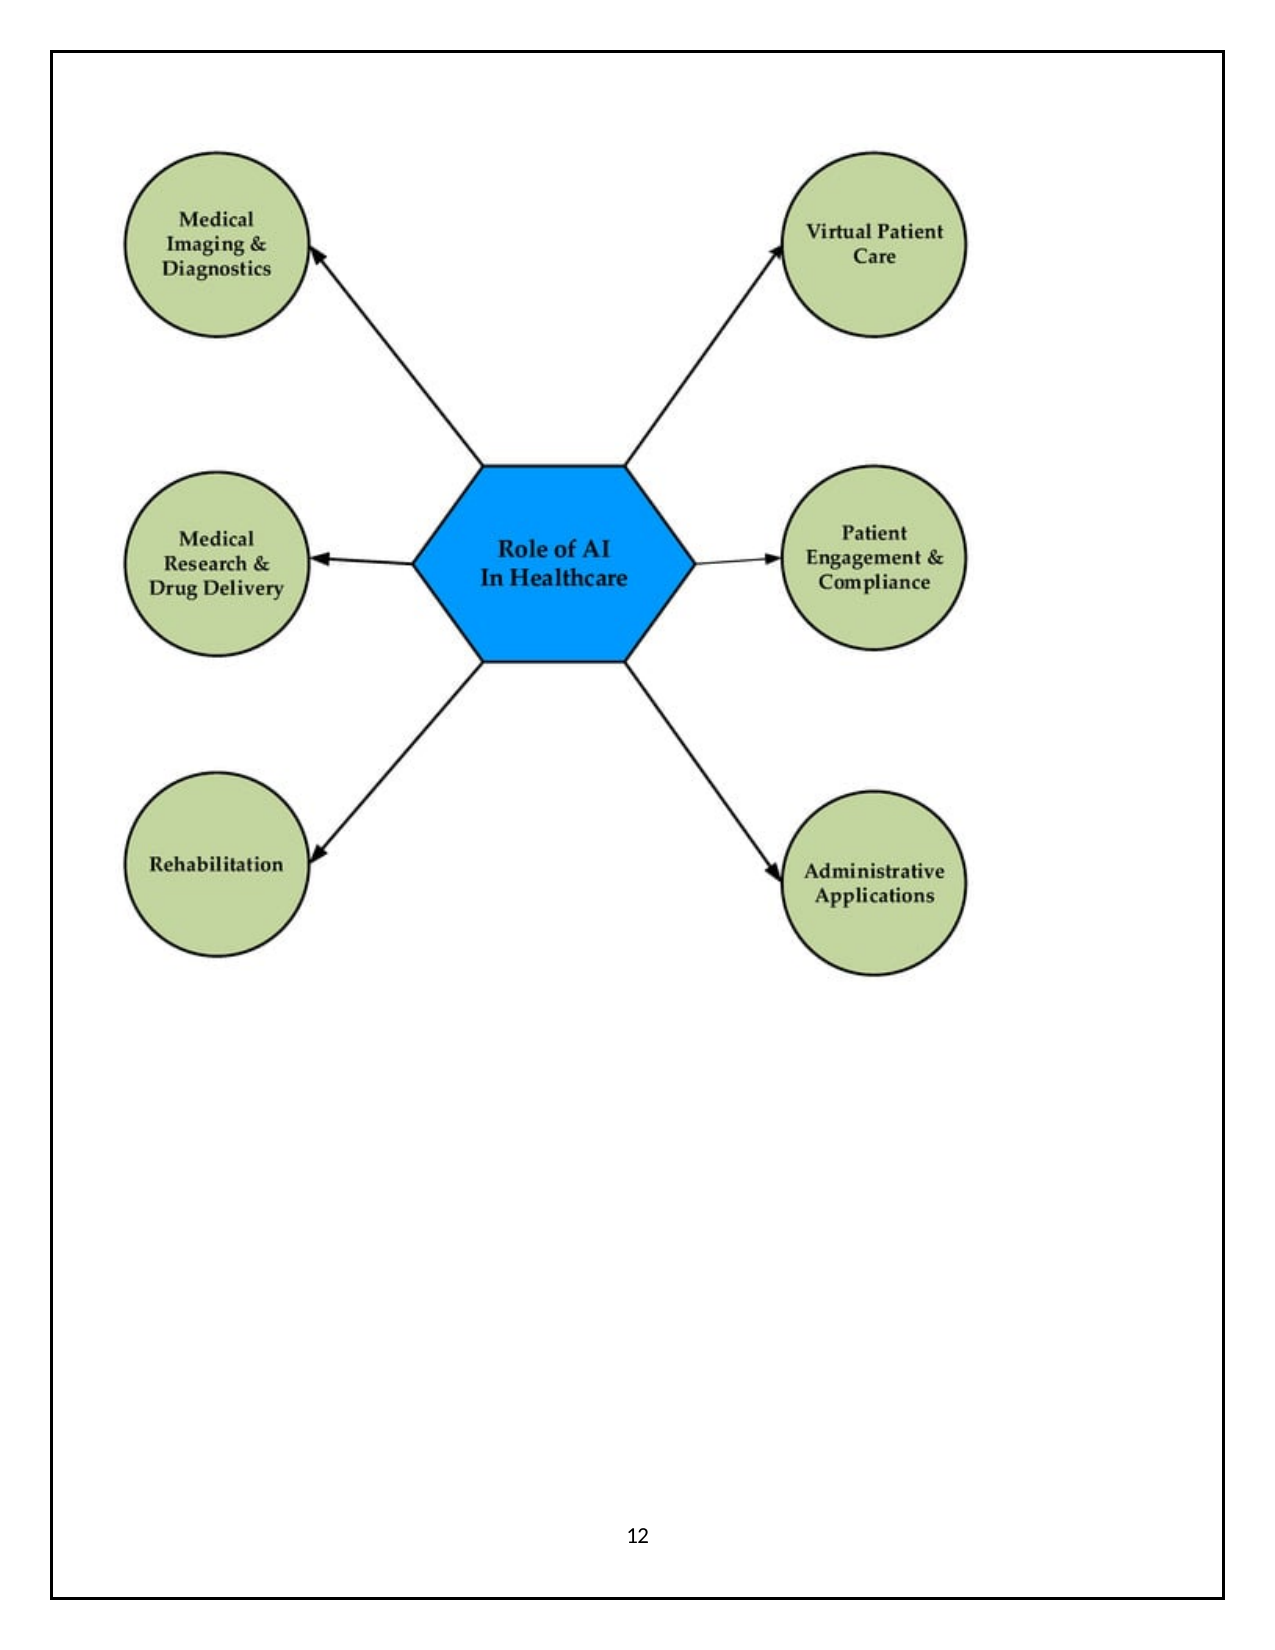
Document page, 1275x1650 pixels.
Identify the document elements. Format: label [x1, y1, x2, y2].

picture [114, 143, 975, 985]
